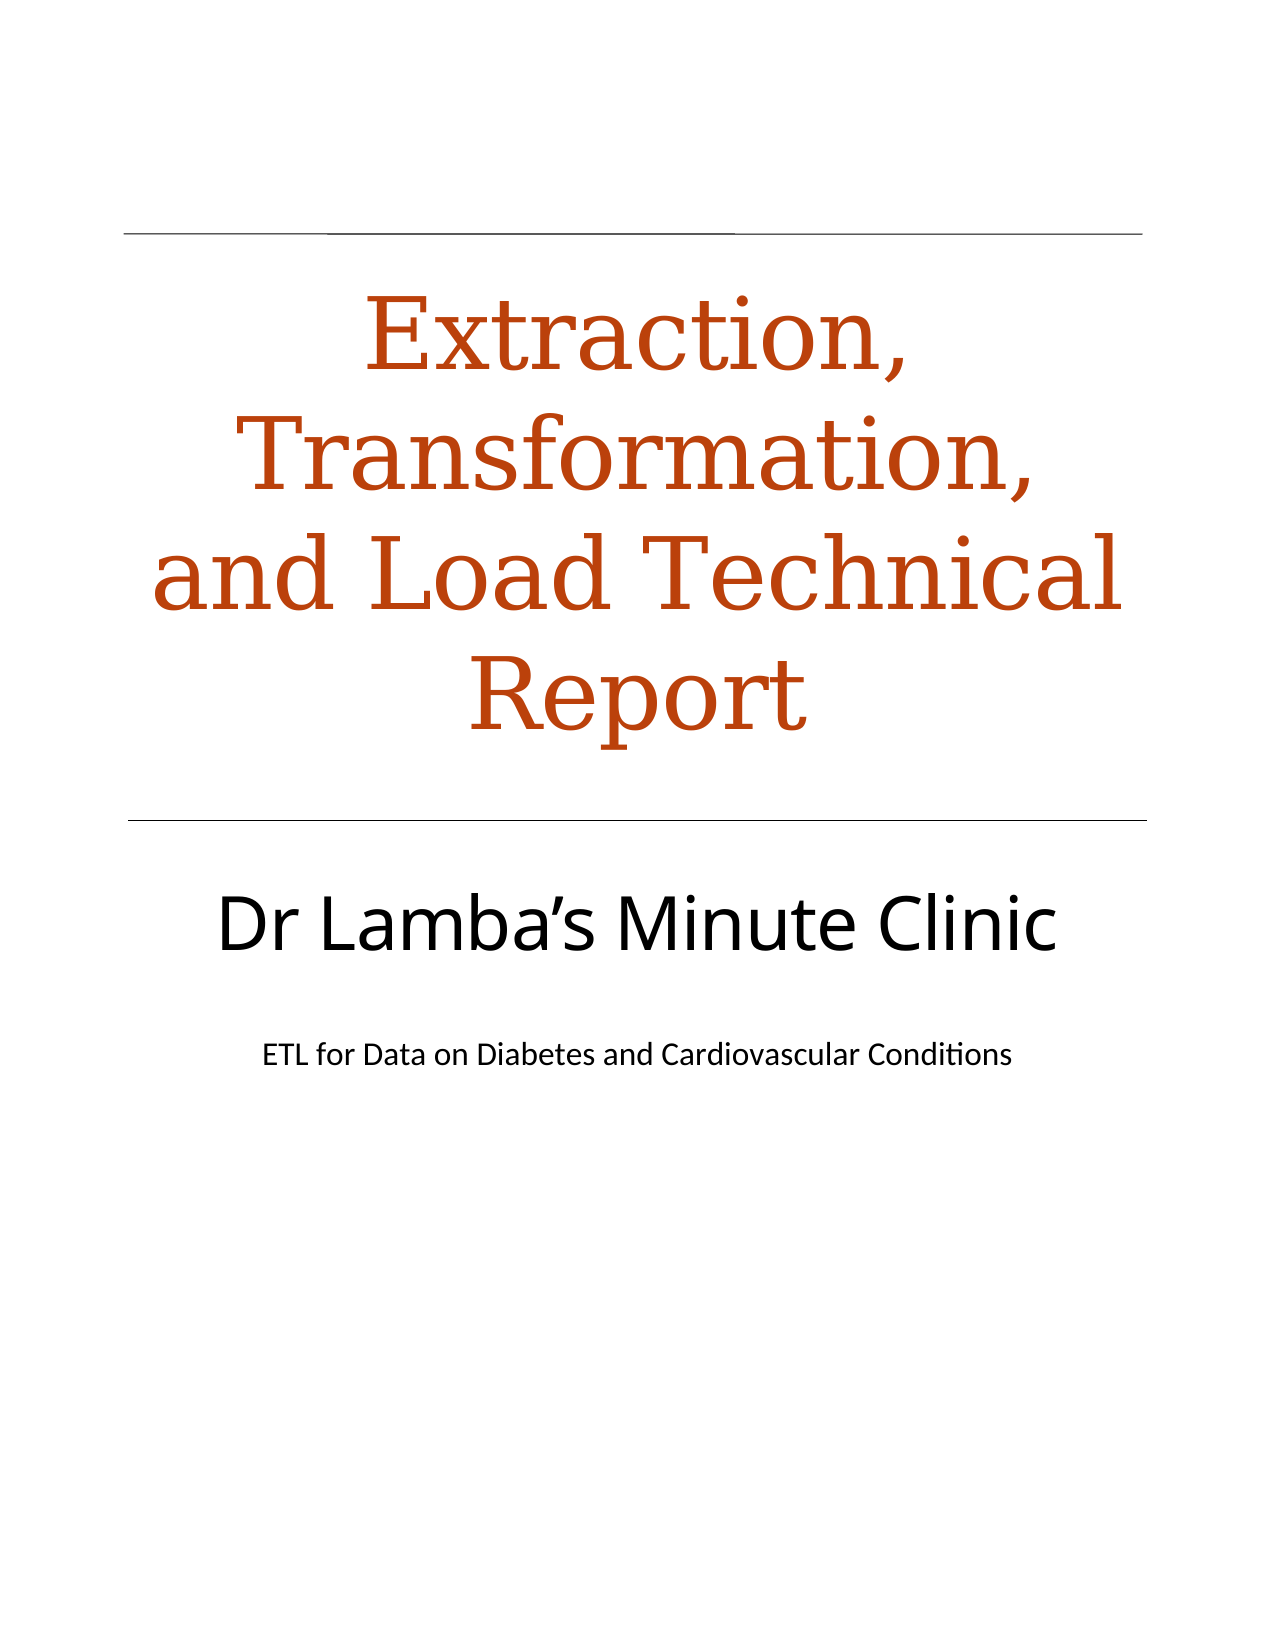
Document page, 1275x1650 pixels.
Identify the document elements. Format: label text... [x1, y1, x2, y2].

text ETL for Data on Diabetes and Cardiovascular Conditions [150, 1033, 1125, 1073]
title Extraction, Transformation, and Load Technical Report [150, 270, 1125, 750]
title Dr Lamba’s Minute Clinic [150, 870, 1125, 972]
